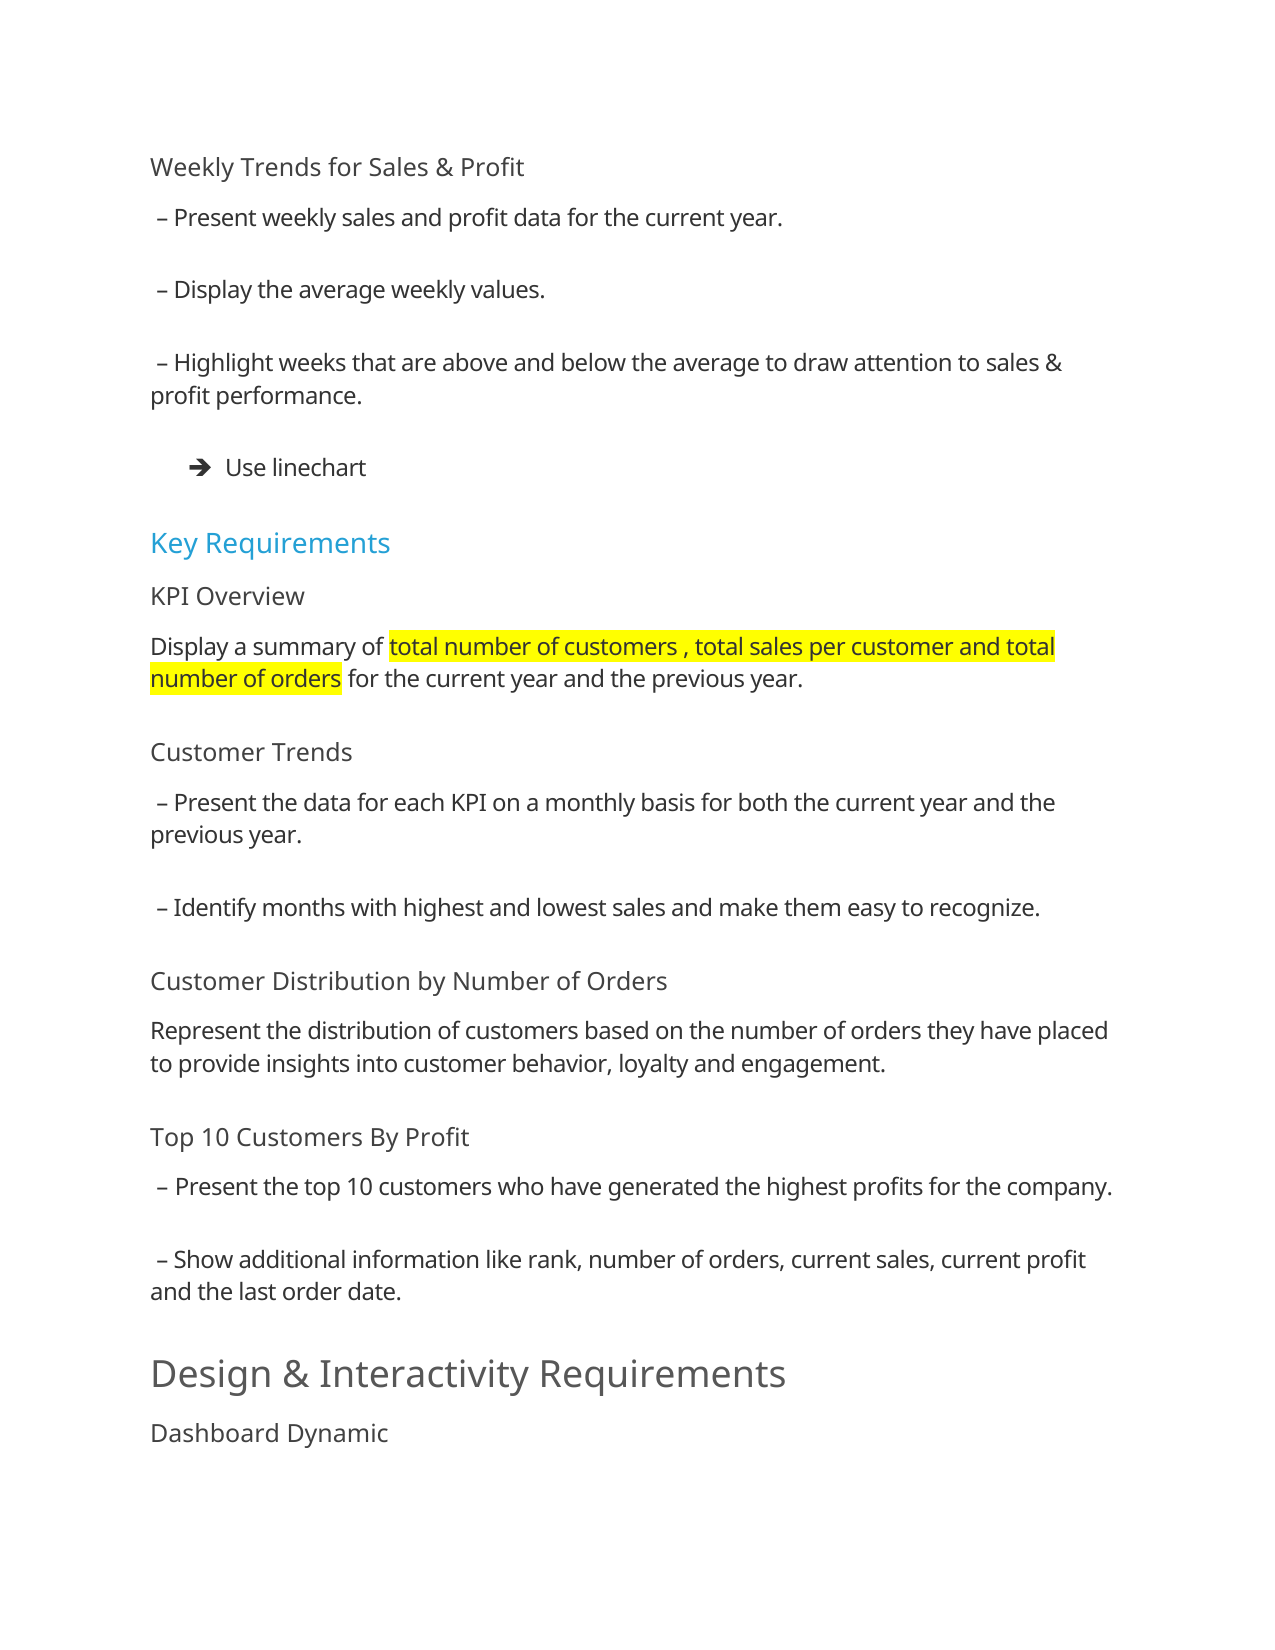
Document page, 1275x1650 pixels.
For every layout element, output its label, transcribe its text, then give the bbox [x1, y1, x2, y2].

text Top 10 Customers By Profit [150, 1119, 1125, 1153]
text Design & Interactivity Requirements [150, 1348, 1125, 1399]
text Display a summary of total number of customers , total sales per customer and total number of orders for the current year and the previous year. [150, 629, 1125, 695]
text Key Requirements [150, 524, 1125, 562]
text – Highlight weeks that are above and below the average to draw attention to sales & profit performance. [150, 346, 1125, 411]
text – Display the average weekly values. [150, 273, 1125, 306]
text Customer Trends [150, 735, 1125, 769]
text – Identify months with highest and lowest sales and make them easy to recognize. [150, 891, 1125, 923]
text – Present weekly sales and profit data for the current year. [150, 201, 1125, 233]
text Weekly Trends for Sales & Profit [150, 150, 1125, 184]
text – Present the data for each KPI on a monthly basis for both the current year and the previous year. [150, 785, 1125, 851]
text KPI Overview [150, 579, 1125, 613]
list Use linechart [187, 451, 1125, 484]
text Customer Distribution by Number of Orders [150, 963, 1125, 997]
text Represent the distribution of customers based on the number of orders they have placed to provide insights into customer behavior, loyalty and engagement. [150, 1014, 1125, 1079]
text – Present the top 10 customers who have generated the highest profits for the company. [150, 1170, 1125, 1202]
text – Show additional information like rank, number of orders, current sales, current profit and the last order date. [150, 1242, 1125, 1308]
text Dashboard Dynamic [150, 1415, 1125, 1449]
